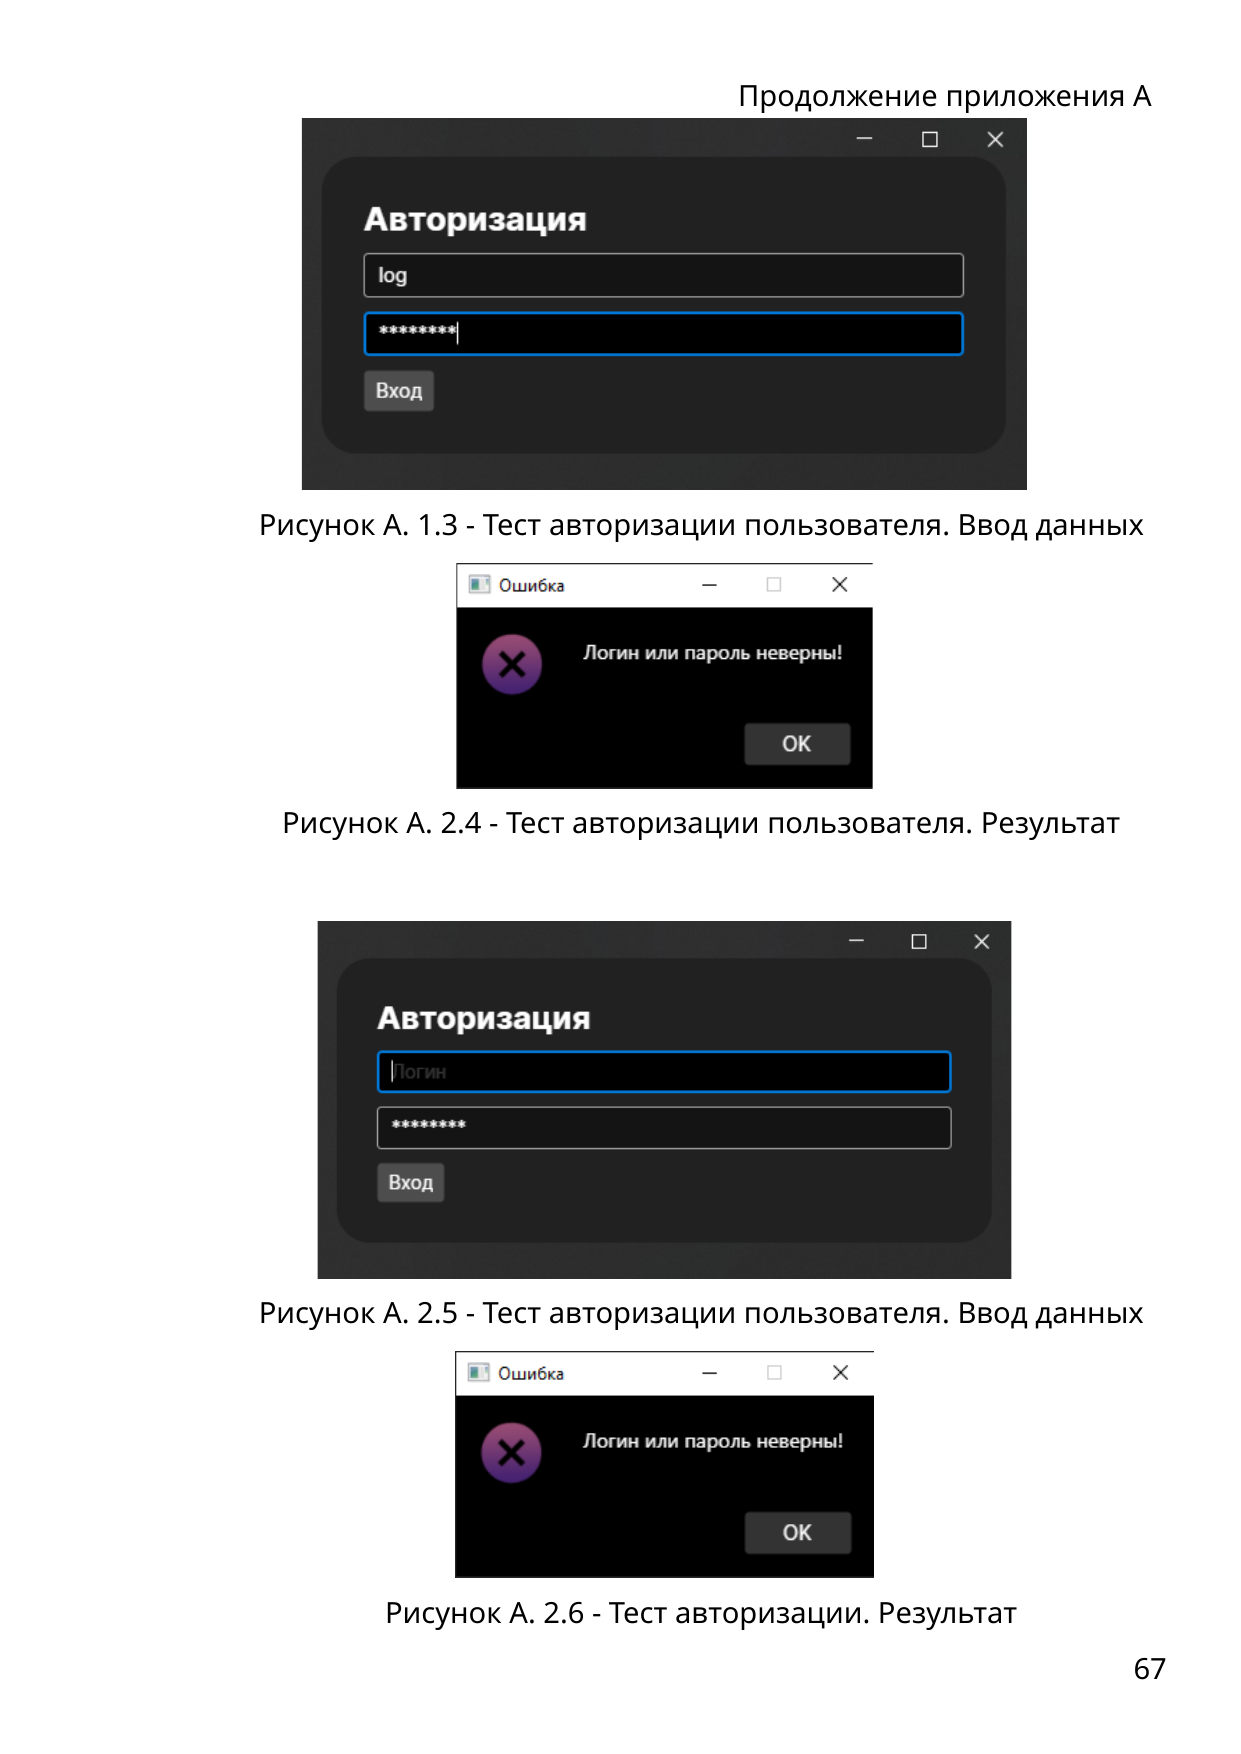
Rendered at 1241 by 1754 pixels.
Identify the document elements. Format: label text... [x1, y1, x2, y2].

text Рисунок А. 1.3 - Тест авторизации пользователя. Ввод данных [177, 504, 1152, 544]
text Рисунок А. 2.5 - Тест авторизации пользователя. Ввод данных [177, 1292, 1152, 1332]
text Рисунок А. 2.6 - Тест авторизации. Результат [177, 1592, 1152, 1632]
text Рисунок А. 2.4 - Тест авторизации пользователя. Результат [177, 802, 1152, 842]
picture [456, 563, 873, 789]
picture [301, 118, 1027, 490]
picture [317, 921, 1012, 1279]
picture [455, 1351, 874, 1578]
